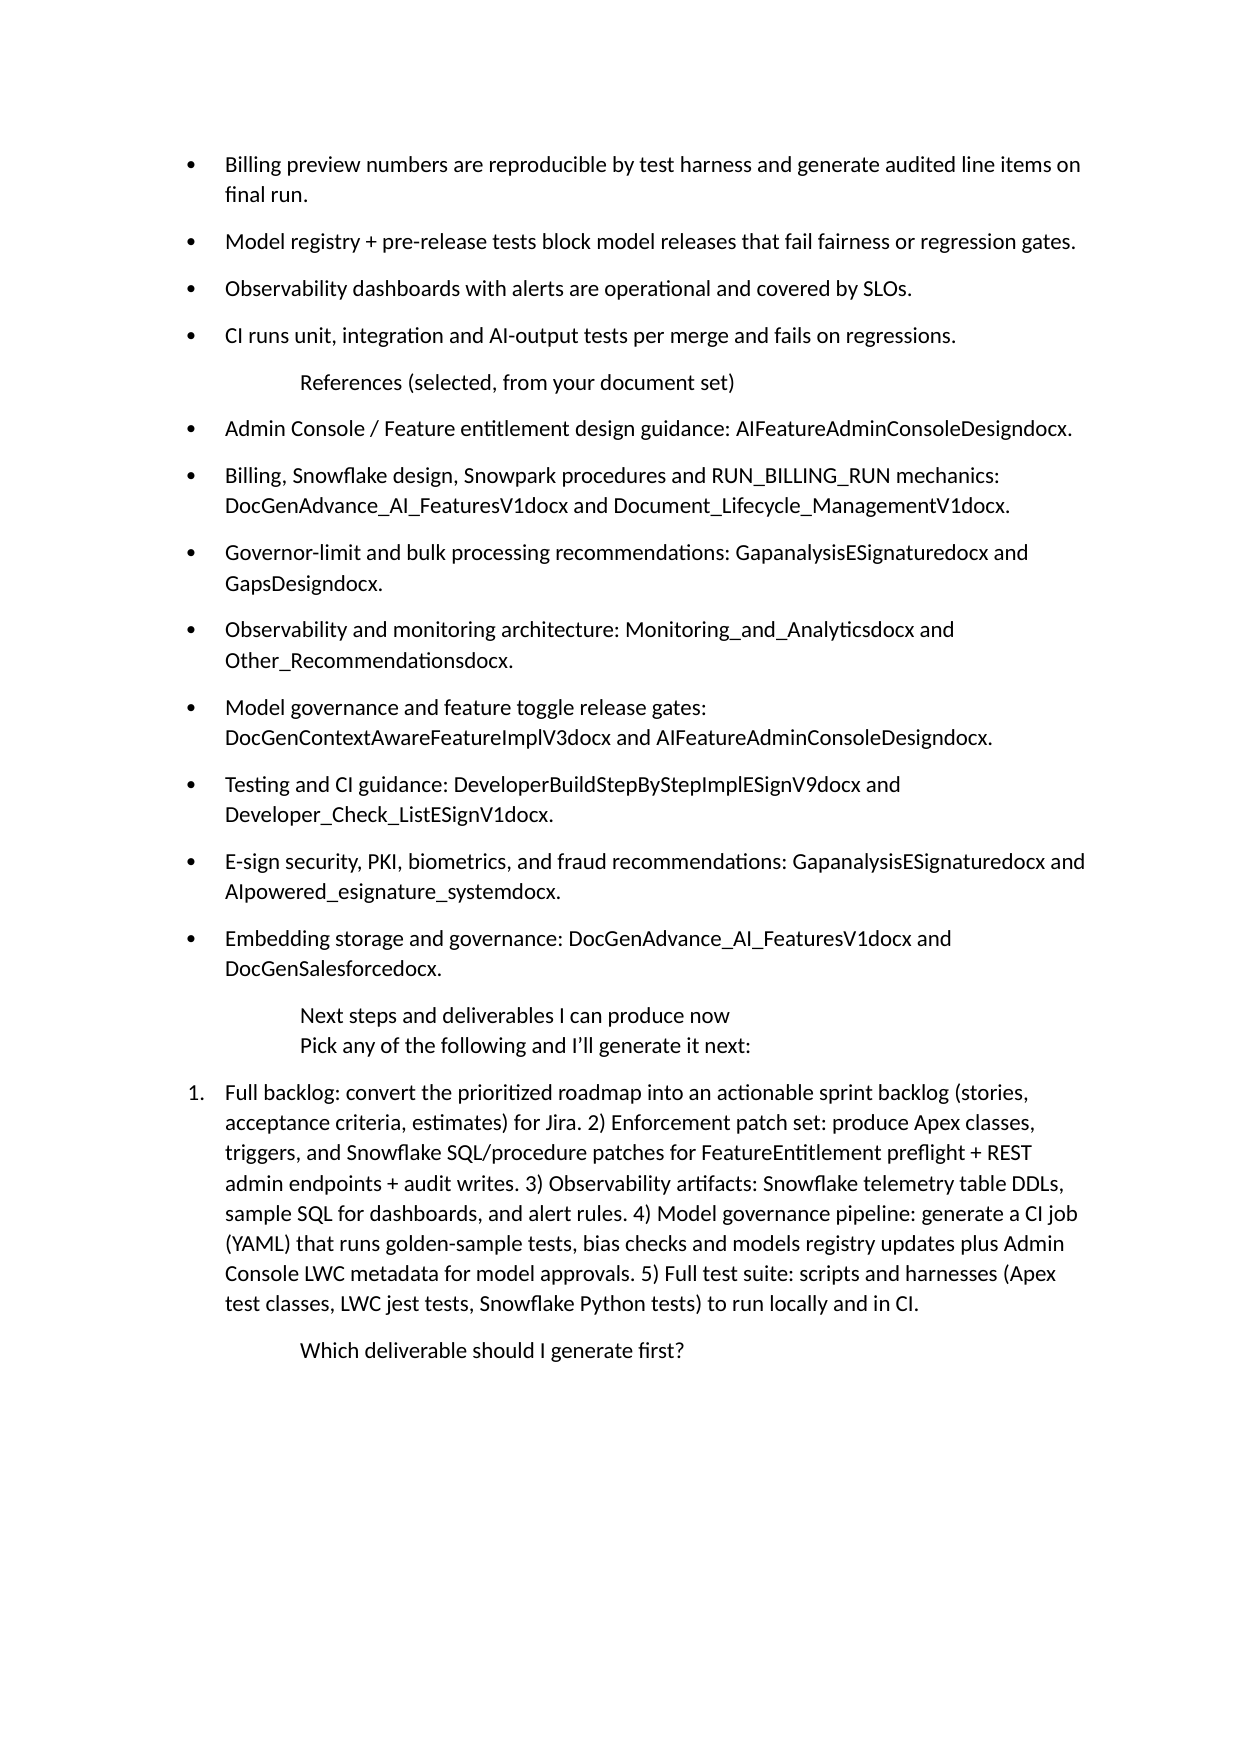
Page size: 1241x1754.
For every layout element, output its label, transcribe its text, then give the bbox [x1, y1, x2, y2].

list Admin Console / Feature entitlement design guidance: AIFeatureAdminConsoleDesigndocx. [187, 414, 1090, 443]
list Billing, Snowflake design, Snowpark procedures and RUN_BILLING_RUN mechanics: DocGenAdvance_AI_FeaturesV1docx and Document_Lifecycle_ManagementV1docx. [187, 461, 1090, 520]
list Full backlog: convert the prioritized roadmap into an actionable sprint backlog (stories, acceptance criteria, estimates) for Jira. 2) Enforcement patch set: produce Apex classes, triggers, and Snowflake SQL/procedure patches for FeatureEntitlement preflight + REST admin endpoints + audit writes. 3) Observability artifacts: Snowflake telemetry table DDLs, sample SQL for dashboards, and alert rules. 4) Model governance pipeline: generate a CI job (YAML) that runs golden-sample tests, bias checks and models registry updates plus Admin Console LWC metadata for model approvals. 5) Full test suite: scripts and harnesses (Apex test classes, LWC jest tests, Snowflake Python tests) to run locally and in CI. [187, 1078, 1090, 1318]
list Testing and CI guidance: DeveloperBuildStepByStepImplESignV9docx and Developer_Check_ListESignV1docx. [187, 770, 1090, 828]
list Observability dashboards with alerts are operational and covered by SLOs. [187, 274, 1090, 302]
list Embedding storage and governance: DocGenAdvance_AI_FeaturesV1docx and DocGenSalesforcedocx. [187, 924, 1090, 982]
list Model registry + pre-release tests block model releases that fail fairness or regression gates. [187, 227, 1090, 255]
text Next steps and deliverables I can produce now Pick any of the following and I’ll generate it next: [300, 1001, 1090, 1059]
list Billing preview numbers are reproducible by test harness and generate audited line items on final run. [187, 150, 1090, 208]
text Which deliverable should I generate first? [300, 1336, 1090, 1364]
text References (selected, from your document set) [300, 368, 1090, 396]
list E-sign security, PKI, biometrics, and fraud recommendations: GapanalysisESignaturedocx and AIpowered_esignature_systemdocx. [187, 847, 1090, 905]
list Observability and monitoring architecture: Monitoring_and_Analyticsdocx and Other_Recommendationsdocx. [187, 616, 1090, 674]
list Governor-limit and bulk processing recommendations: GapanalysisESignaturedocx and GapsDesigndocx. [187, 538, 1090, 597]
list Model governance and feature toggle release gates: DocGenContextAwareFeatureImplV3docx and AIFeatureAdminConsoleDesigndocx. [187, 693, 1090, 751]
list CI runs unit, integration and AI-output tests per merge and fails on regressions. [187, 321, 1090, 349]
